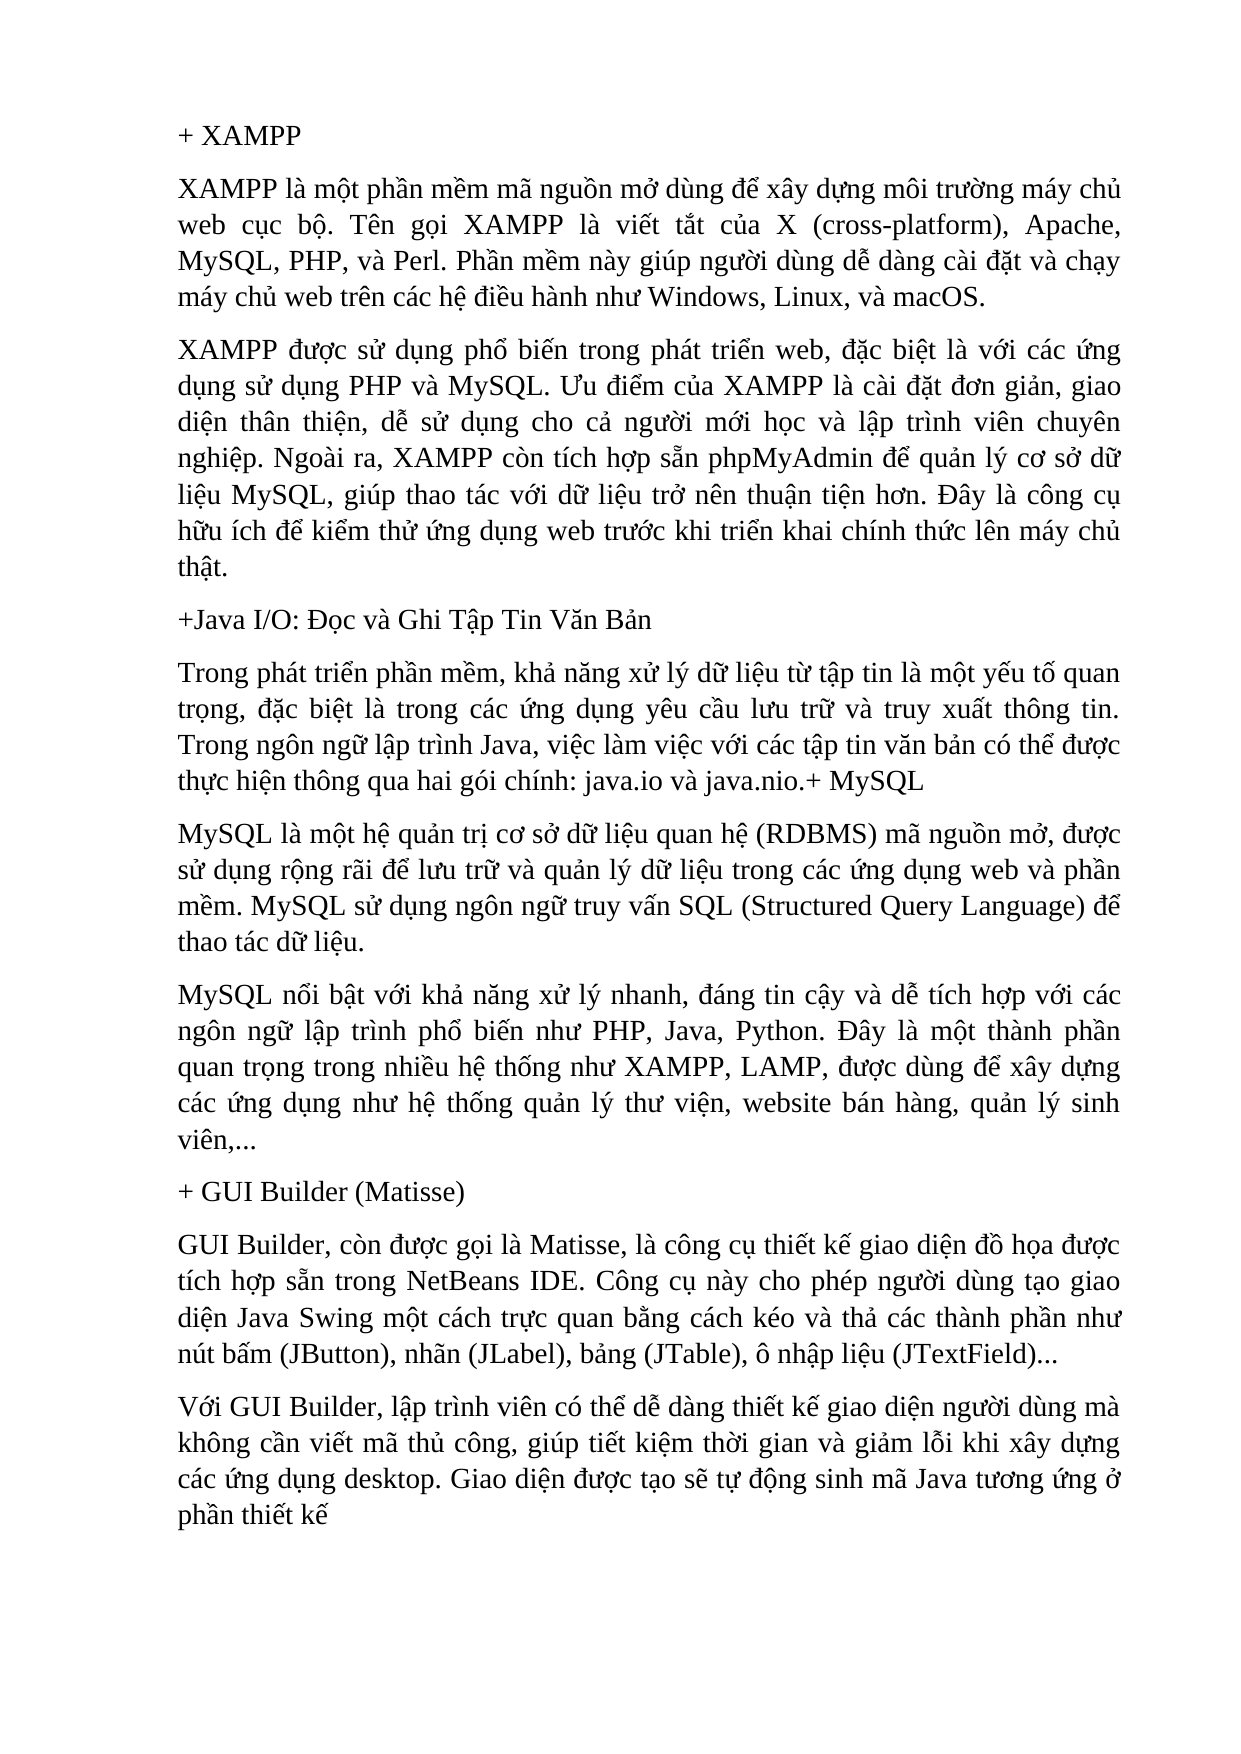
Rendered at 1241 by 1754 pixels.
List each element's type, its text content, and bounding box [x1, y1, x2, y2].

text XAMPP là một phần mềm mã nguồn mở dùng để xây dựng môi trường máy chủ web cục bộ. Tên gọi XAMPP là viết tắt của X (cross-platform), Apache, MySQL, PHP, và Perl. Phần mềm này giúp người dùng dễ dàng cài đặt và chạy máy chủ web trên các hệ điều hành như Windows, Linux, và macOS. [177, 171, 1122, 313]
text + XAMPP [177, 118, 1122, 152]
text Với GUI Builder, lập trình viên có thể dễ dàng thiết kế giao diện người dùng mà không cần viết mã thủ công, giúp tiết kiệm thời gian và giảm lỗi khi xây dựng các ứng dụng desktop. Giao diện được tạo sẽ tự động sinh mã Java tương ứng ở phần thiết kế [177, 1389, 1122, 1531]
text Trong phát triển phần mềm, khả năng xử lý dữ liệu từ tập tin là một yếu tố quan trọng, đặc biệt là trong các ứng dụng yêu cầu lưu trữ và truy xuất thông tin. Trong ngôn ngữ lập trình Java, việc làm việc với các tập tin văn bản có thể được thực hiện thông qua hai gói chính: java.io và java.nio.+ MySQL [177, 655, 1122, 797]
text MySQL nổi bật với khả năng xử lý nhanh, đáng tin cậy và dễ tích hợp với các ngôn ngữ lập trình phổ biến như PHP, Java, Python. Đây là một thành phần quan trọng trong nhiều hệ thống như XAMPP, LAMP, được dùng để xây dựng các ứng dụng như hệ thống quản lý thư viện, website bán hàng, quản lý sinh viên,... [177, 977, 1122, 1155]
text MySQL là một hệ quản trị cơ sở dữ liệu quan hệ (RDBMS) mã nguồn mở, được sử dụng rộng rãi để lưu trữ và quản lý dữ liệu trong các ứng dụng web và phần mềm. MySQL sử dụng ngôn ngữ truy vấn SQL (Structured Query Language) để thao tác dữ liệu. [177, 816, 1122, 958]
text +Java I/O: Đọc và Ghi Tập Tin Văn Bản [177, 602, 1122, 635]
text XAMPP được sử dụng phổ biến trong phát triển web, đặc biệt là với các ứng dụng sử dụng PHP và MySQL. Ưu điểm của XAMPP là cài đặt đơn giản, giao diện thân thiện, dễ sử dụng cho cả người mới học và lập trình viên chuyên nghiệp. Ngoài ra, XAMPP còn tích hợp sẵn phpMyAdmin để quản lý cơ sở dữ liệu MySQL, giúp thao tác với dữ liệu trở nên thuận tiện hơn. Đây là công cụ hữu ích để kiểm thử ứng dụng web trước khi triển khai chính thức lên máy chủ thật. [177, 332, 1122, 583]
text + GUI Builder (Matisse) [177, 1174, 1122, 1208]
text GUI Builder, còn được gọi là Matisse, là công cụ thiết kế giao diện đồ họa được tích hợp sẵn trong NetBeans IDE. Công cụ này cho phép người dùng tạo giao diện Java Swing một cách trực quan bằng cách kéo và thả các thành phần như nút bấm (JButton), nhãn (JLabel), bảng (JTable), ô nhập liệu (JTextField)... [177, 1227, 1122, 1369]
